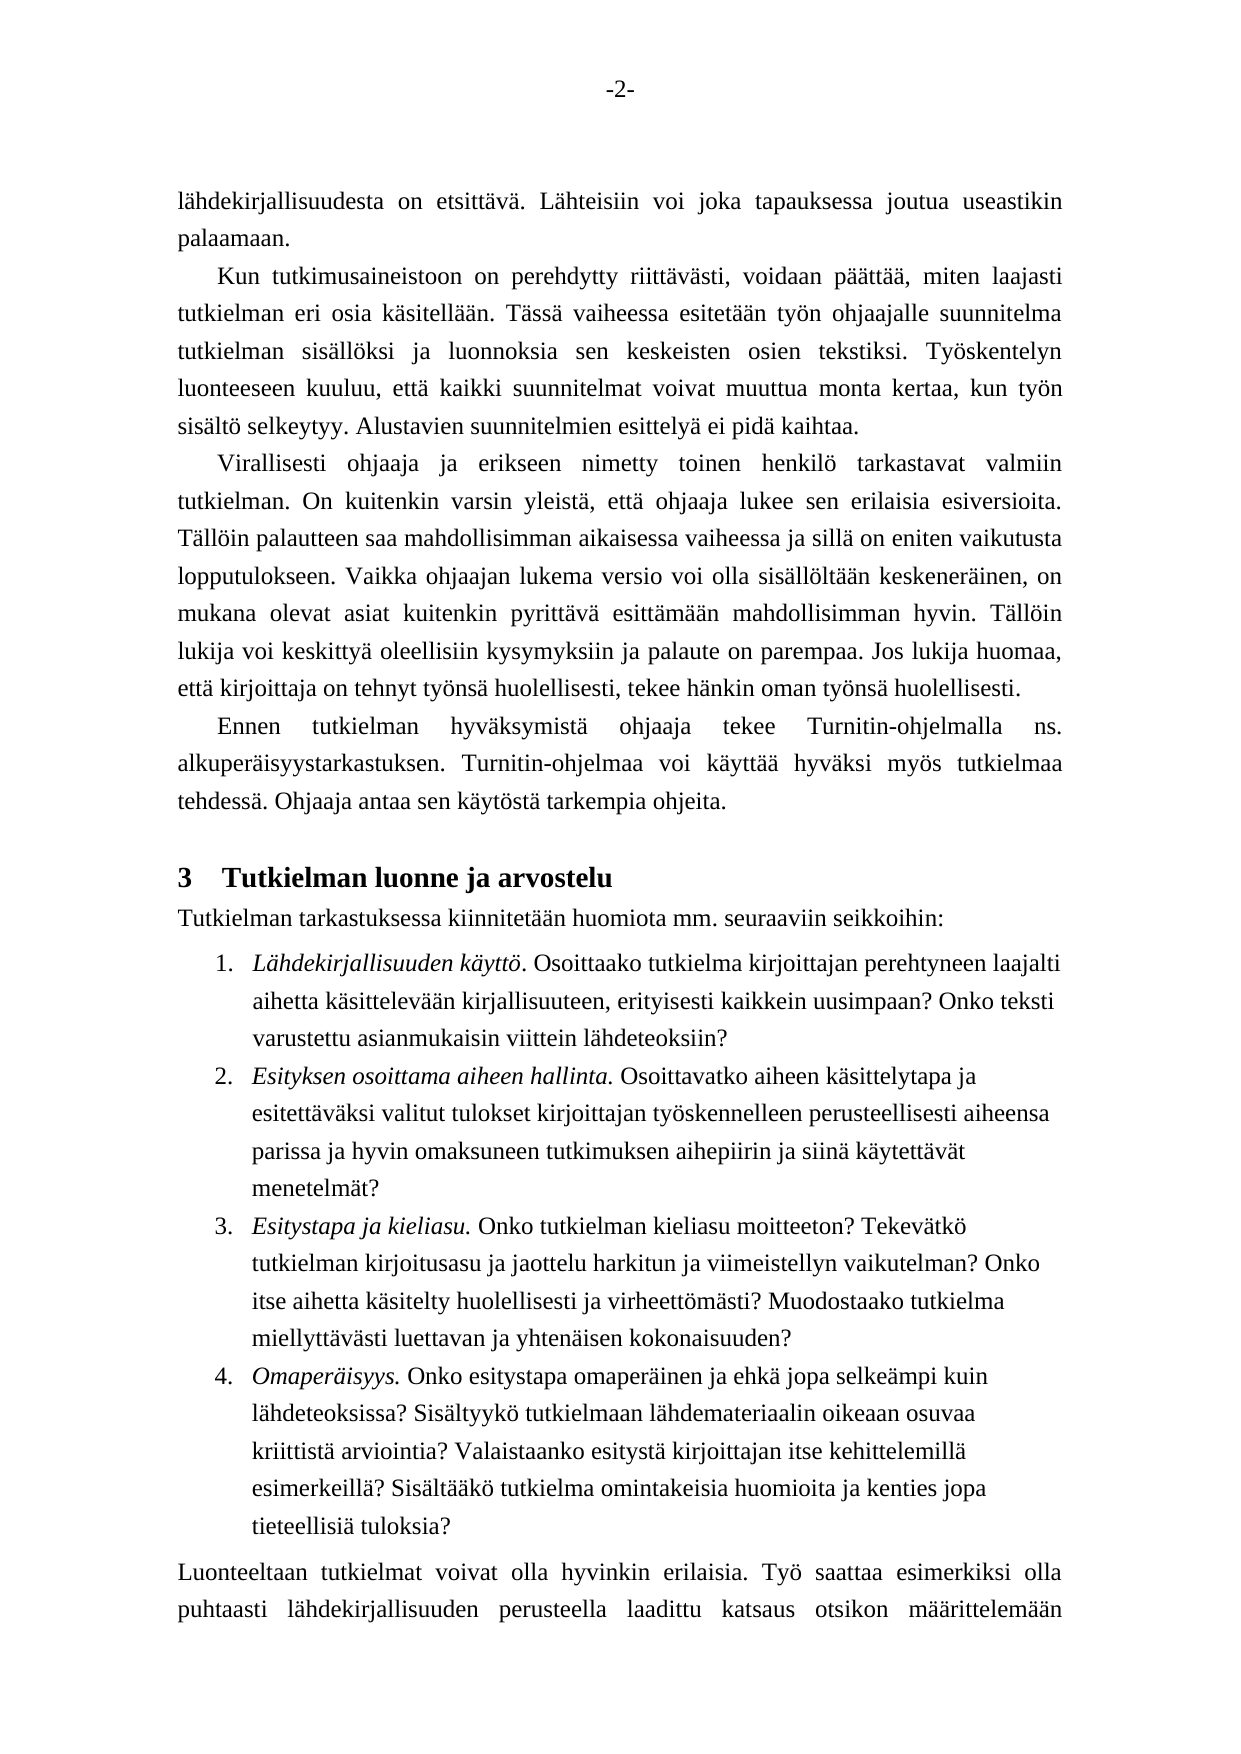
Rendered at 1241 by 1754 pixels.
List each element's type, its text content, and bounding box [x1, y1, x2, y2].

subtitle Tutkielman luonne ja arvostelu [177, 856, 1063, 894]
text Virallisesti ohjaaja ja erikseen nimetty toinen henkilö tarkastavat valmiin tutkielman. On kuitenkin varsin yleistä, että ohjaaja lukee sen erilaisia esiversioita. Tällöin palautteen saa mahdollisimman aikaisessa vaiheessa ja sillä on eniten vaikutusta lopputulokseen. Vaikka ohjaajan lukema versio voi olla sisällöltään keskeneräinen, on mukana olevat asiat kuitenkin pyrittävä esittämään mahdollisimman hyvin. Tällöin lukija voi keskittyä oleellisiin kysymyksiin ja palaute on parempaa. Jos lukija huomaa, että kirjoittaja on tehnyt työnsä huolellisesti, tekee hänkin oman työnsä huolellisesti. [177, 440, 1063, 702]
list Omaperäisyys. Onko esitystapa omaperäinen ja ehkä jopa selkeämpi kuin lähdeteoksissa? Sisältyykö tutkielmaan lähdemateriaalin oikeaan osuvaa kriittistä arviointia? Valaistaanko esitystä kirjoittajan itse kehittelemillä esimerkeillä? Sisältääkö tutkielma omintakeisia huomioita ja kenties jopa tieteellisiä tuloksia? [214, 1352, 1063, 1540]
list Esitystapa ja kieliasu. Onko tutkielman kieliasu moitteeton? Tekevätkö tutkielman kirjoitusasu ja jaottelu harkitun ja viimeistellyn vaikutelman? Onko itse aihetta käsitelty huolellisesti ja virheettömästi? Muodostaako tutkielma miellyttävästi luettavan ja yhtenäisen kokonaisuuden? [214, 1202, 1063, 1352]
text Ennen tutkielman hyväksymistä ohjaaja tekee Turnitin-ohjelmalla ns. alkuperäisyystarkastuksen. Turnitin-ohjelmaa voi käyttää hyväksi myös tutkielmaa tehdessä. Ohjaaja antaa sen käytöstä tarkempia ohjeita. [177, 702, 1063, 815]
text Kun tutkimusaineistoon on perehdytty riittävästi, voidaan päättää, miten laajasti tutkielman eri osia käsitellään. Tässä vaiheessa esitetään työn ohjaajalle suunnitelma tutkielman sisällöksi ja luonnoksia sen keskeisten osien tekstiksi. Työskentelyn luonteeseen kuuluu, että kaikki suunnitelmat voivat muuttua monta kertaa, kun työn sisältö selkeytyy. Alustavien suunnitelmien esittelyä ei pidä kaihtaa. [177, 252, 1063, 440]
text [177, 177, 1063, 252]
list Lähdekirjallisuuden käyttö. Osoittaako tutkielma kirjoittajan perehtyneen laajalti aihetta käsittelevään kirjallisuuteen, erityisesti kaikkein uusimpaan? Onko teksti varustettu asianmukaisin viittein lähdeteoksiin? [215, 940, 1063, 1052]
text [177, 1548, 1063, 1623]
text Tutkielman tarkastuksessa kiinnitetään huomiota mm. seuraaviin seikkoihin: [177, 894, 1063, 931]
list Esityksen osoittama aiheen hallinta. Osoittavatko aiheen käsittelytapa ja esitettäväksi valitut tulokset kirjoittajan työskennelleen perusteellisesti aiheensa parissa ja hyvin omaksuneen tutkimuksen aihepiirin ja siinä käytettävät menetelmät? [214, 1052, 1063, 1202]
